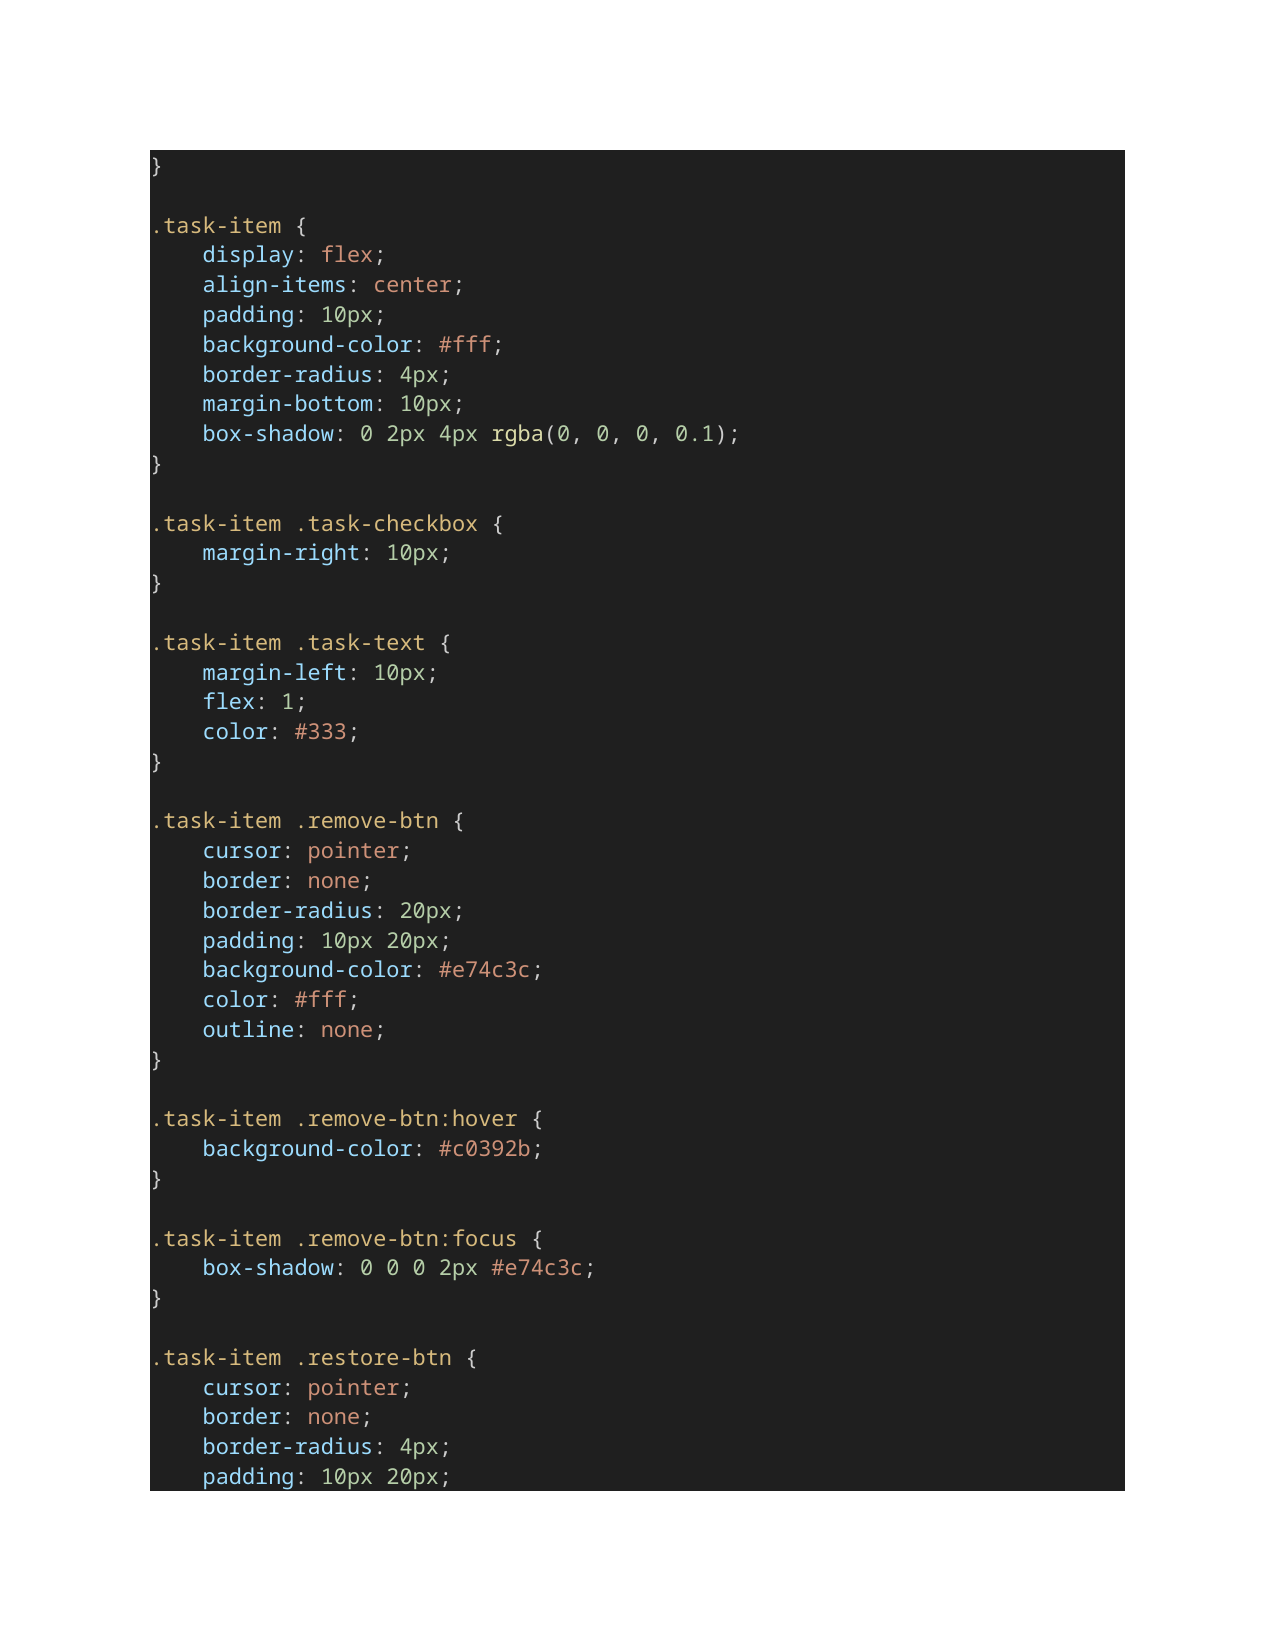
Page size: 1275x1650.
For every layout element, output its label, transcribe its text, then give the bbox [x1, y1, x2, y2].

text flex: 1; [150, 686, 1125, 716]
text background-color: #fff; [150, 329, 1125, 358]
text } [150, 1163, 1125, 1193]
text border-radius: 4px; [150, 1431, 1125, 1461]
text background-color: #e74c3c; [150, 954, 1125, 984]
text .task-item .remove-btn:hover { [150, 1103, 1125, 1133]
text border-radius: 20px; [150, 895, 1125, 924]
text } [150, 448, 1125, 478]
text padding: 10px 20px; [150, 924, 1125, 954]
text } [150, 1044, 1125, 1073]
text align-items: center; [150, 269, 1125, 299]
text border: none; [150, 865, 1125, 895]
text .task-item .restore-btn { [150, 1342, 1125, 1371]
text padding: 10px; [150, 299, 1125, 329]
text } [150, 1282, 1125, 1312]
text .task-item { [150, 209, 1125, 239]
text display: flex; [150, 239, 1125, 269]
text outline: none; [150, 1014, 1125, 1044]
text color: #333; [150, 716, 1125, 746]
text cursor: pointer; [150, 835, 1125, 865]
text .task-item .remove-btn { [150, 805, 1125, 835]
text padding: 10px 20px; [150, 1461, 1125, 1491]
text box-shadow: 0 0 0 2px #e74c3c; [150, 1252, 1125, 1282]
text border: none; [150, 1401, 1125, 1431]
text background-color: #c0392b; [150, 1133, 1125, 1163]
text .task-item .remove-btn:focus { [150, 1222, 1125, 1252]
text } [150, 746, 1125, 776]
text border-radius: 4px; [150, 358, 1125, 388]
text margin-bottom: 10px; [150, 388, 1125, 418]
text } [150, 567, 1125, 597]
text margin-right: 10px; [150, 537, 1125, 567]
text color: #fff; [150, 984, 1125, 1014]
text cursor: pointer; [150, 1371, 1125, 1401]
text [150, 418, 1125, 448]
text } [150, 150, 1125, 180]
text .task-item .task-checkbox { [150, 507, 1125, 537]
text .task-item .task-text { [150, 627, 1125, 656]
text margin-left: 10px; [150, 656, 1125, 686]
